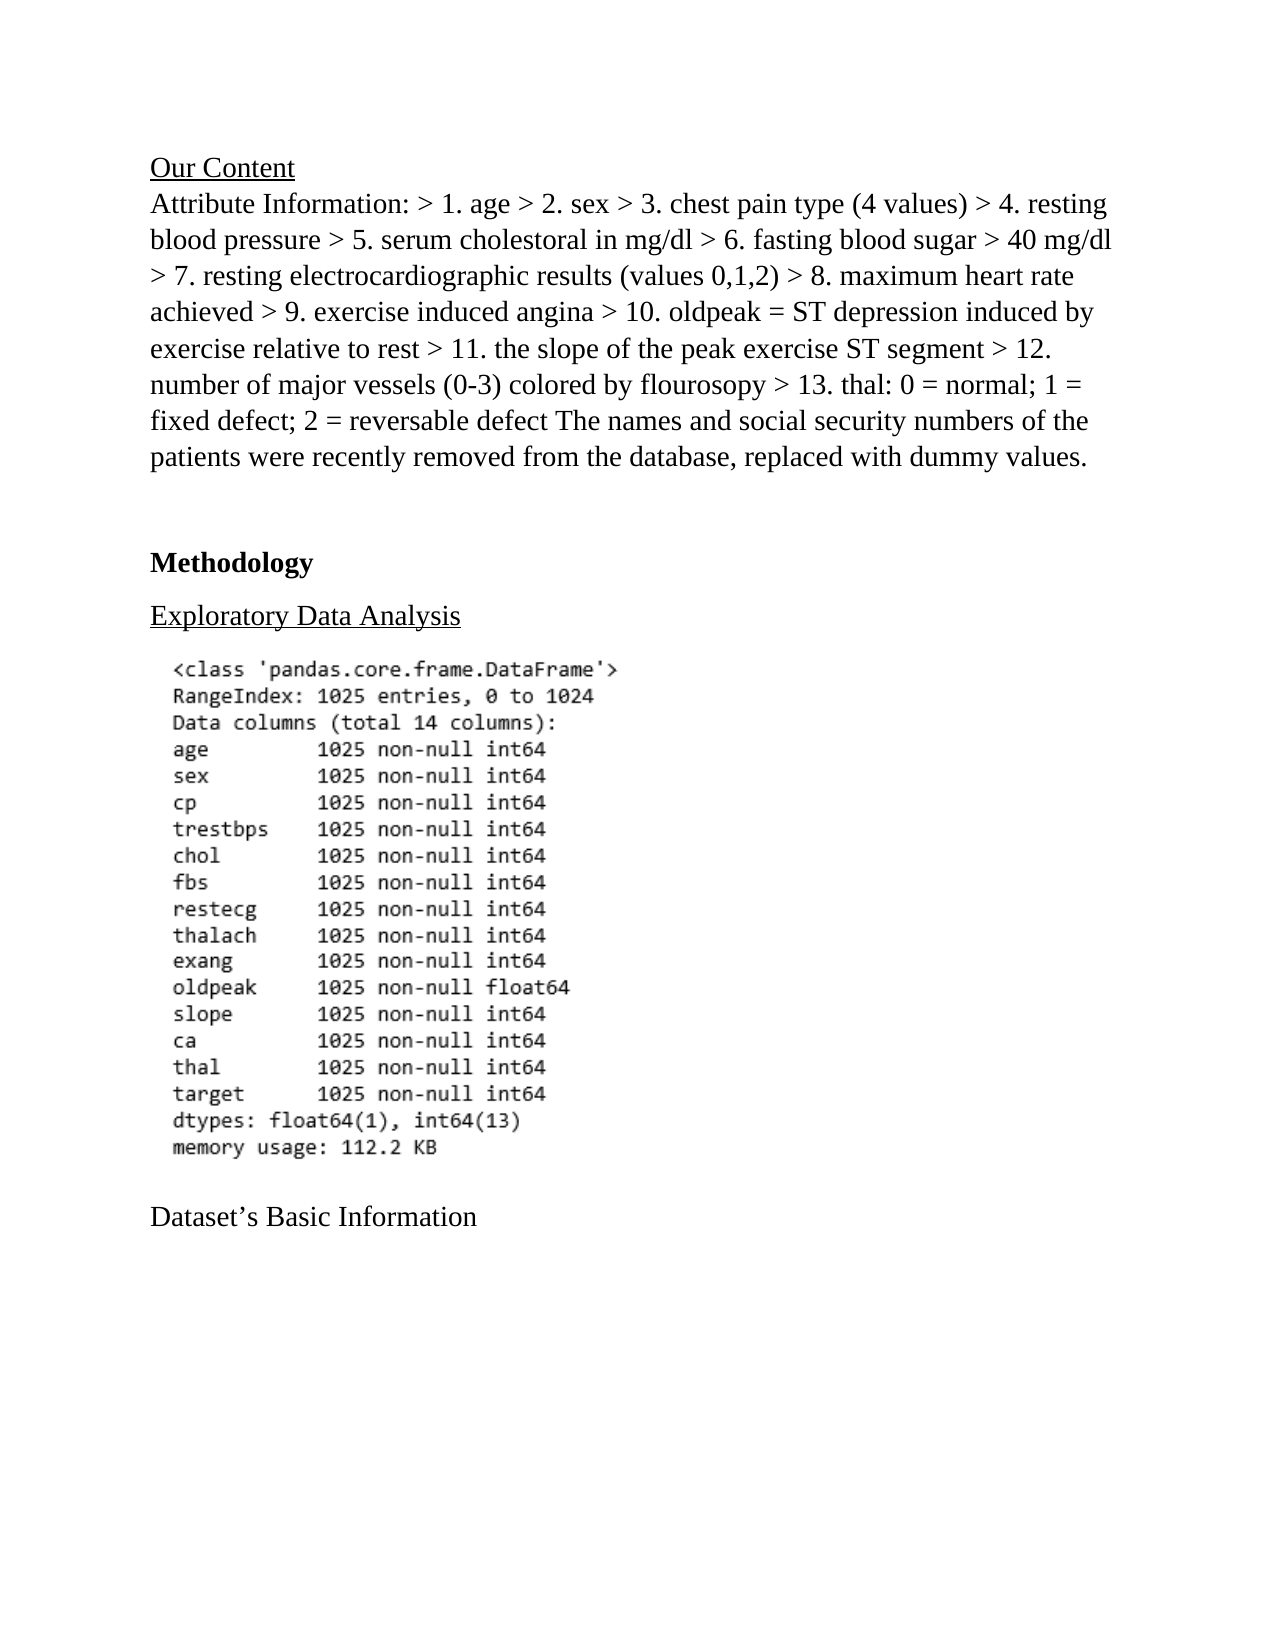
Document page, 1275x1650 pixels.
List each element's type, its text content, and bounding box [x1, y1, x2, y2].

subtitle Our Content [150, 150, 1125, 183]
picture [150, 650, 630, 1181]
text Methodology [150, 545, 1125, 578]
text Exploratory Data Analysis [150, 598, 1125, 631]
text Attribute Information: > 1. age > 2. sex > 3. chest pain type (4 values) > 4. resting blood pressure > 5. serum cholestoral in mg/dl > 6. fasting blood sugar > 40 mg/dl > 7. resting electrocardiographic results (values 0,1,2) > 8. maximum heart rate achieved > 9. exercise induced angina > 10. oldpeak = ST depression induced by exercise relative to rest > 11. the slope of the peak exercise ST segment > 12. number of major vessels (0-3) colored by flourosopy > 13. thal: 0 = normal; 1 = fixed defect; 2 = reversable defect The names and social security numbers of the patients were recently removed from the database, replaced with dummy values. [150, 186, 1125, 473]
text Dataset’s Basic Information [150, 1199, 1125, 1233]
